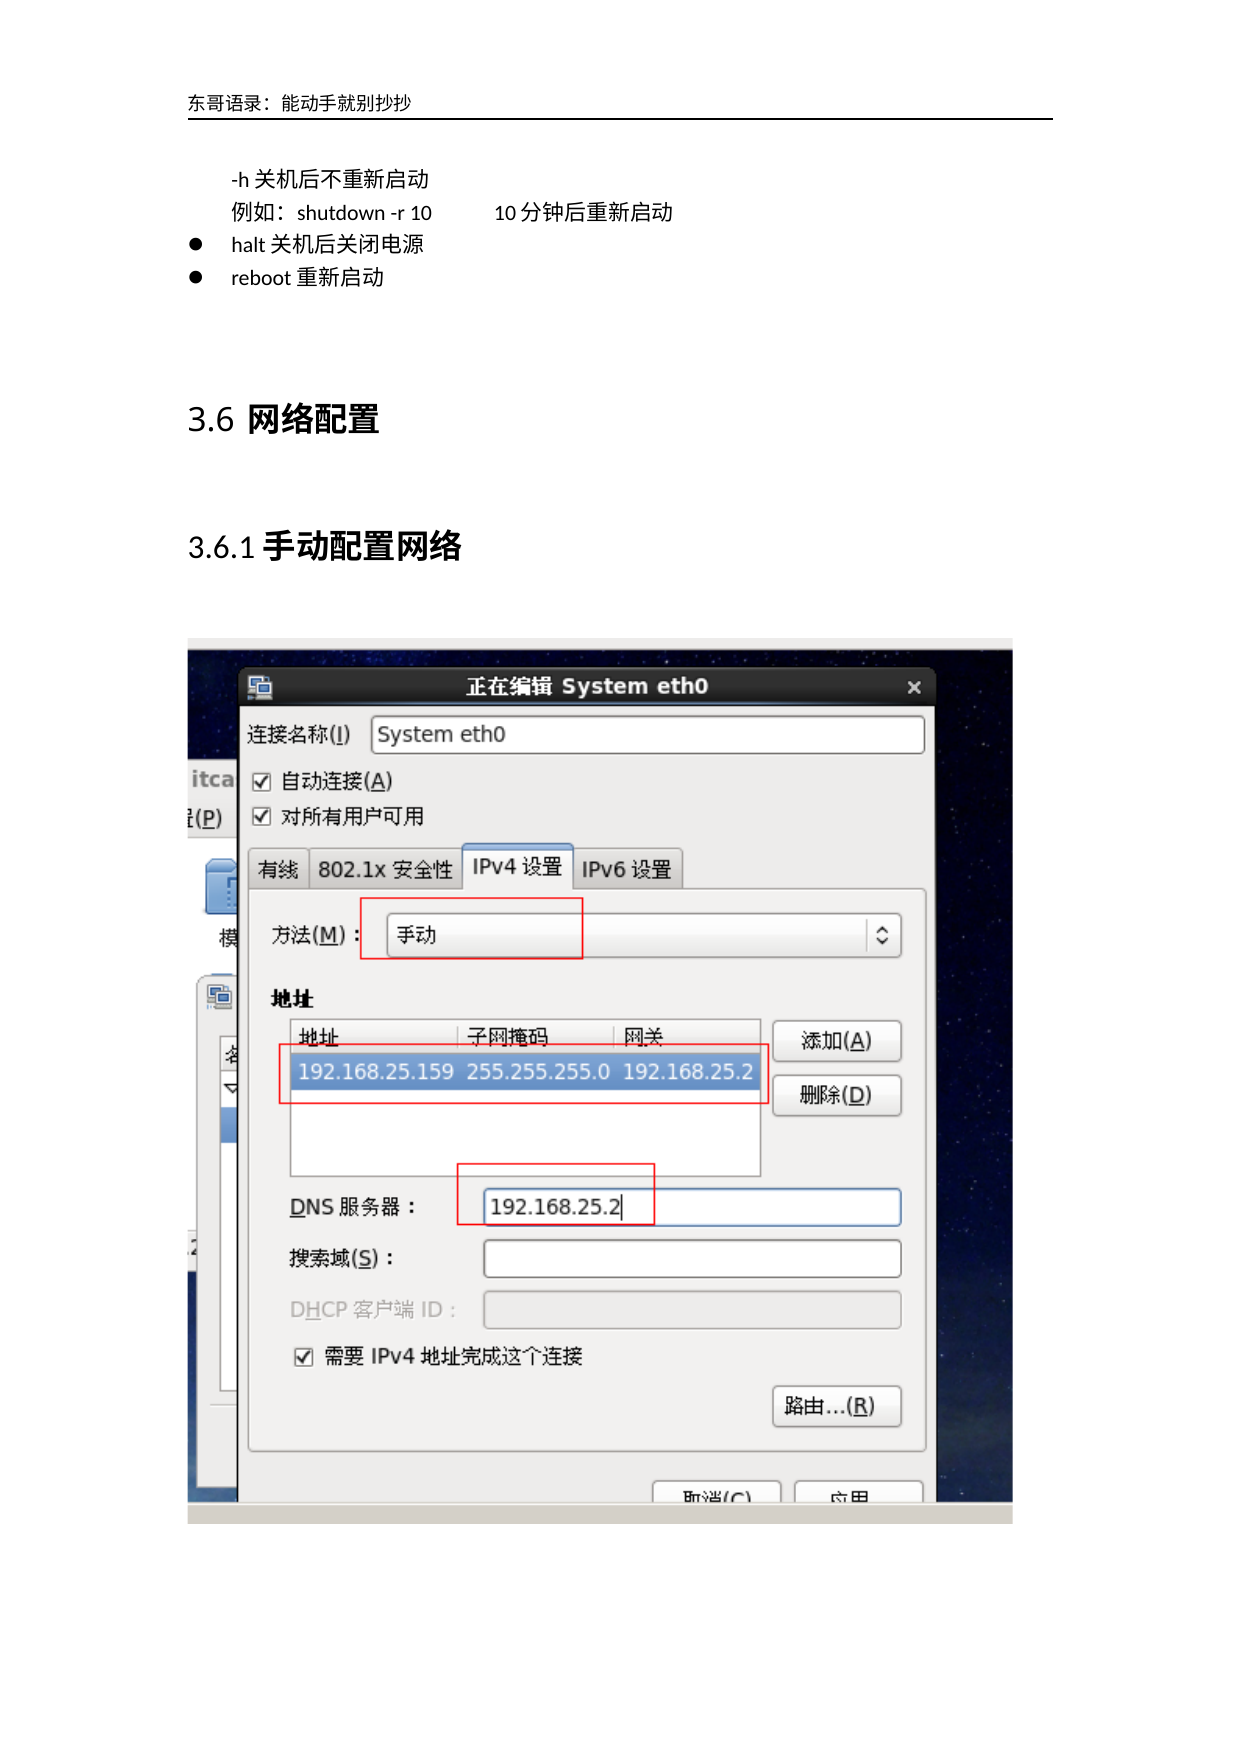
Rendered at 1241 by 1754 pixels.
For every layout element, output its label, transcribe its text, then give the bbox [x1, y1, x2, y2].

list reboot 重新启动 [187, 259, 1053, 292]
list halt 关机后关闭电源 [187, 227, 1053, 259]
subtitle 网络配置 [187, 384, 1053, 449]
subtitle 手动配置网络 [187, 511, 1053, 576]
text 例如：shutdown -r 10 10分钟后重新启动 [187, 194, 1053, 227]
text -h 关机后不重新启动 [187, 162, 1053, 194]
picture [187, 638, 1013, 1524]
